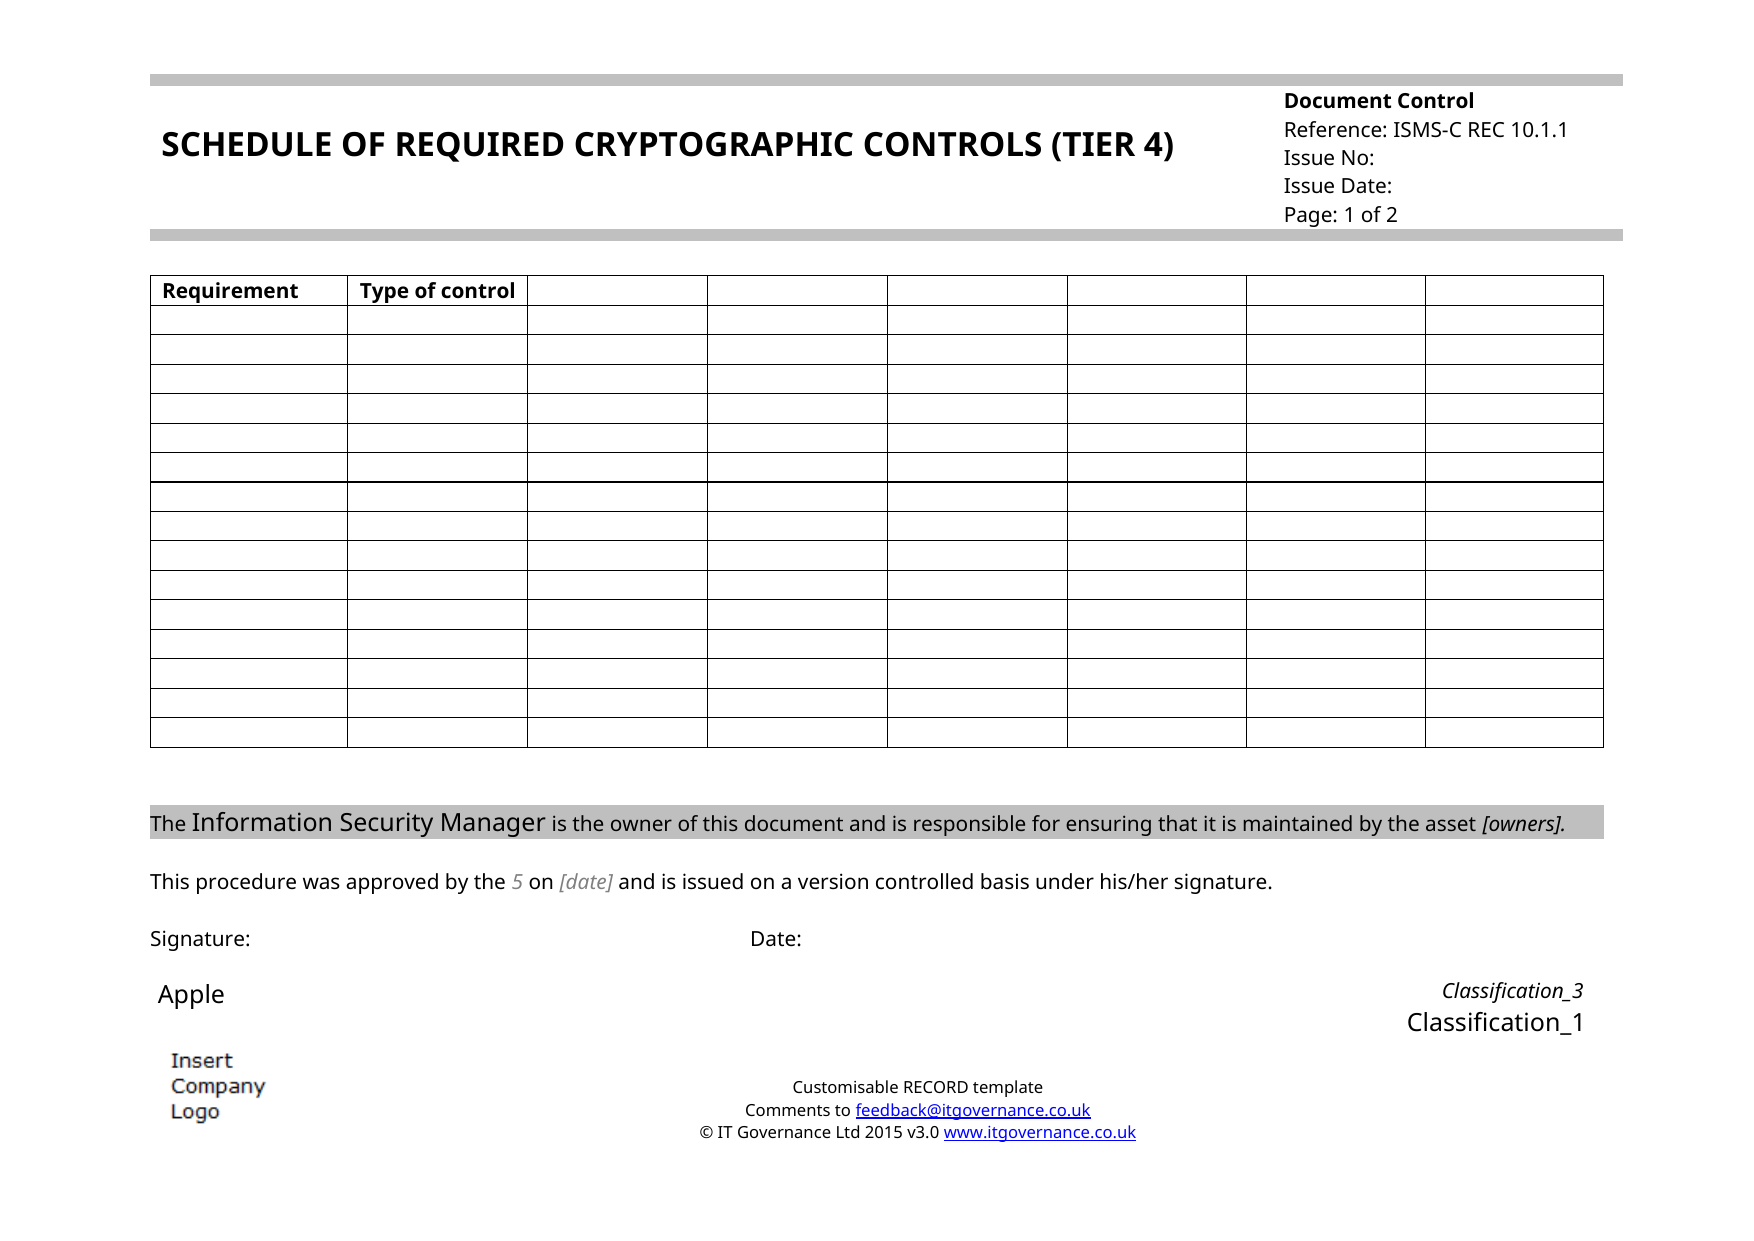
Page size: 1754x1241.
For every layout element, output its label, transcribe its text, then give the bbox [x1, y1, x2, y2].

table_cell [528, 424, 707, 452]
table_cell [708, 335, 887, 363]
table_cell [528, 306, 707, 334]
table_cell [1247, 512, 1425, 540]
table_cell [528, 689, 707, 717]
table_header [708, 276, 887, 304]
table_cell [151, 571, 347, 599]
table_cell [151, 483, 347, 511]
table_cell [708, 483, 887, 511]
table_cell [888, 630, 1067, 658]
table_cell [1426, 512, 1603, 540]
table_cell [1426, 483, 1603, 511]
table_cell [528, 335, 707, 363]
table_cell [528, 483, 707, 511]
table_cell [151, 718, 347, 747]
table_cell [1247, 424, 1425, 452]
table_header Type of control [348, 276, 527, 304]
table_cell [1426, 541, 1603, 570]
table_cell [1068, 571, 1246, 599]
table_cell [1426, 306, 1603, 334]
table_cell [528, 394, 707, 422]
table_cell [1068, 541, 1246, 570]
table_cell [708, 600, 887, 629]
table_cell [528, 512, 707, 540]
table_cell [888, 571, 1067, 599]
table_cell [708, 541, 887, 570]
table_cell [528, 659, 707, 688]
table_cell [1426, 424, 1603, 452]
table_cell [1426, 453, 1603, 481]
table_cell [528, 630, 707, 658]
table_cell [1426, 659, 1603, 688]
table_cell [528, 571, 707, 599]
table_cell [348, 718, 527, 747]
table_cell [708, 365, 887, 393]
table_cell [151, 394, 347, 422]
table_cell [888, 424, 1067, 452]
table_cell [348, 335, 527, 363]
table_cell [151, 453, 347, 481]
table_cell [348, 365, 527, 393]
table_cell [1247, 394, 1425, 422]
table_cell [348, 659, 527, 688]
table_cell [1068, 365, 1246, 393]
table_cell [151, 306, 347, 334]
table_cell [708, 571, 887, 599]
table_cell [151, 689, 347, 717]
table_cell [528, 453, 707, 481]
table_cell [888, 689, 1067, 717]
table_cell [1247, 306, 1425, 334]
table_cell [708, 394, 887, 422]
table_cell [1426, 600, 1603, 629]
table_cell [708, 718, 887, 747]
table_cell [151, 424, 347, 452]
table_cell [151, 365, 347, 393]
table_cell [348, 541, 527, 570]
table_cell [348, 424, 527, 452]
table_cell [151, 335, 347, 363]
table_cell [348, 600, 527, 629]
table_cell [888, 306, 1067, 334]
table_cell [1068, 689, 1246, 717]
table_cell [1068, 718, 1246, 747]
table_cell [888, 483, 1067, 511]
table_cell [1068, 600, 1246, 629]
table_cell [1068, 394, 1246, 422]
table_cell [1247, 600, 1425, 629]
table_cell [1426, 365, 1603, 393]
table_cell [1426, 394, 1603, 422]
table_cell [1068, 335, 1246, 363]
picture [157, 1038, 293, 1144]
table_cell [1068, 306, 1246, 334]
table_cell [1426, 689, 1603, 717]
table_cell [708, 306, 887, 334]
table_cell [1426, 718, 1603, 747]
table_cell [1247, 659, 1425, 688]
text This procedure was approved by the on [date] and is issued on a version controlled basis under his/her signature. [150, 867, 1604, 896]
table_cell [708, 689, 887, 717]
table_cell [888, 600, 1067, 629]
table_cell [888, 659, 1067, 688]
table_cell [888, 541, 1067, 570]
table_cell [1247, 365, 1425, 393]
table_header [528, 276, 707, 304]
table_cell [528, 600, 707, 629]
table_cell [348, 306, 527, 334]
table_cell [708, 512, 887, 540]
table_cell [348, 630, 527, 658]
table_cell [1247, 689, 1425, 717]
table_cell [708, 453, 887, 481]
table_cell [1068, 512, 1246, 540]
table_cell [348, 394, 527, 422]
table_cell [151, 630, 347, 658]
table_cell [1247, 718, 1425, 747]
table_cell [1247, 541, 1425, 570]
table_cell [348, 689, 527, 717]
table_cell [1068, 453, 1246, 481]
text Signature: Date: [150, 924, 1604, 952]
table_cell [348, 453, 527, 481]
table_header Requirement [151, 276, 347, 304]
text The is the owner of this document and is responsible for ensuring that it is maintained by the asset [owners]. [150, 805, 1604, 839]
table_cell [1426, 571, 1603, 599]
table_cell [1068, 424, 1246, 452]
table_header [1068, 276, 1246, 304]
table_cell [151, 541, 347, 570]
table_cell [708, 659, 887, 688]
table_cell [151, 659, 347, 688]
table_cell [348, 571, 527, 599]
table_cell [708, 630, 887, 658]
table_cell [528, 541, 707, 570]
table_cell [888, 335, 1067, 363]
table_cell [1426, 630, 1603, 658]
table_cell [528, 365, 707, 393]
table_cell [1247, 483, 1425, 511]
table_cell [1426, 335, 1603, 363]
table_cell [151, 512, 347, 540]
table_cell [888, 718, 1067, 747]
table_cell [708, 424, 887, 452]
table_cell [888, 453, 1067, 481]
table_cell [888, 365, 1067, 393]
table_cell [1068, 483, 1246, 511]
table_cell [1247, 571, 1425, 599]
table_cell [888, 394, 1067, 422]
table_header [1426, 276, 1603, 304]
table_cell [348, 512, 527, 540]
table_cell [1247, 335, 1425, 363]
table_cell [1068, 659, 1246, 688]
table_cell [1068, 630, 1246, 658]
table_cell [1247, 453, 1425, 481]
table_cell [1247, 630, 1425, 658]
table_cell [151, 600, 347, 629]
table_cell [348, 483, 527, 511]
table_header [888, 276, 1067, 304]
table_header [1247, 276, 1425, 304]
table_cell [888, 512, 1067, 540]
table_cell [528, 718, 707, 747]
